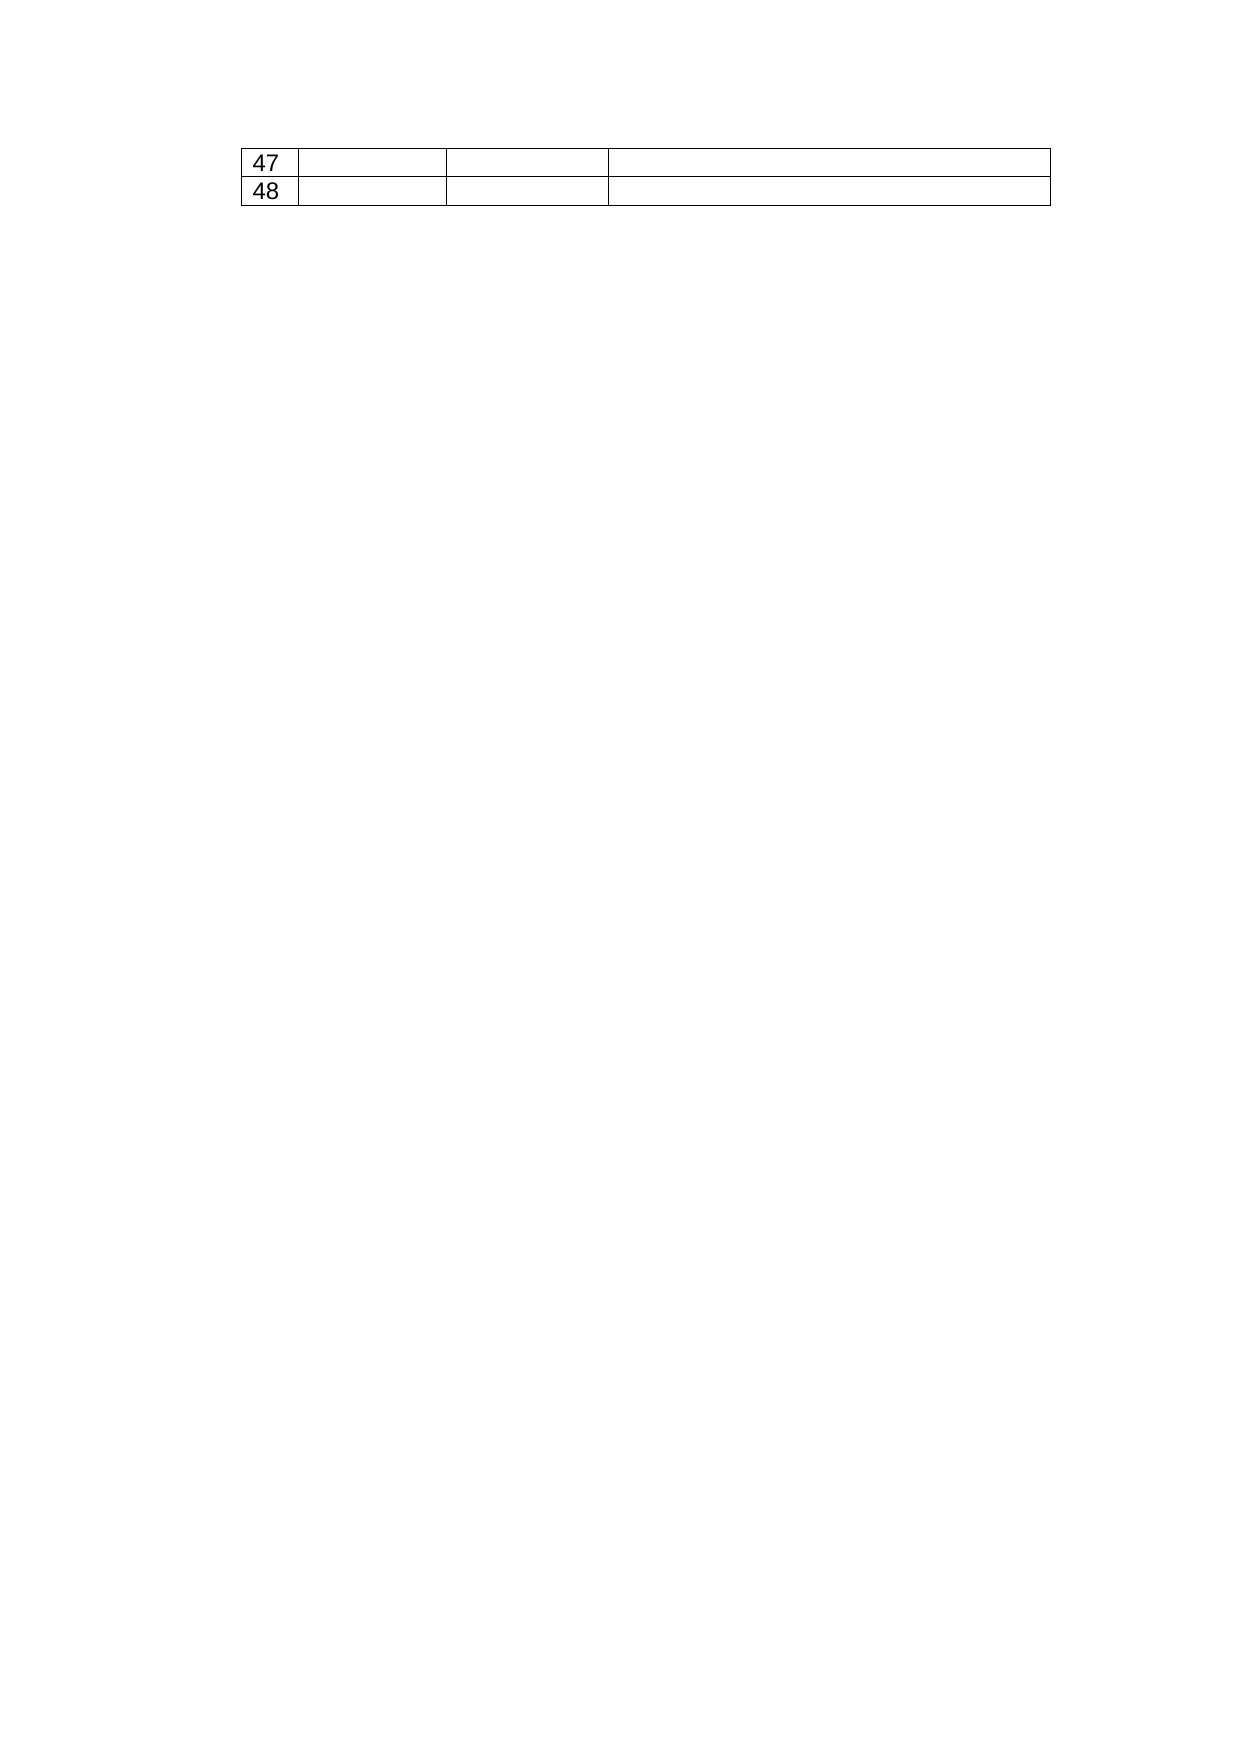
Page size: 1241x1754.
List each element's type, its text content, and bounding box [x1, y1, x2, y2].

table_cell [447, 149, 608, 176]
table_cell 47 [242, 149, 298, 176]
table_cell [299, 177, 446, 205]
table_cell [609, 149, 1050, 176]
table_cell [447, 177, 608, 205]
table_cell 48 [242, 177, 298, 205]
table_cell [609, 177, 1050, 205]
table_cell [299, 149, 446, 176]
